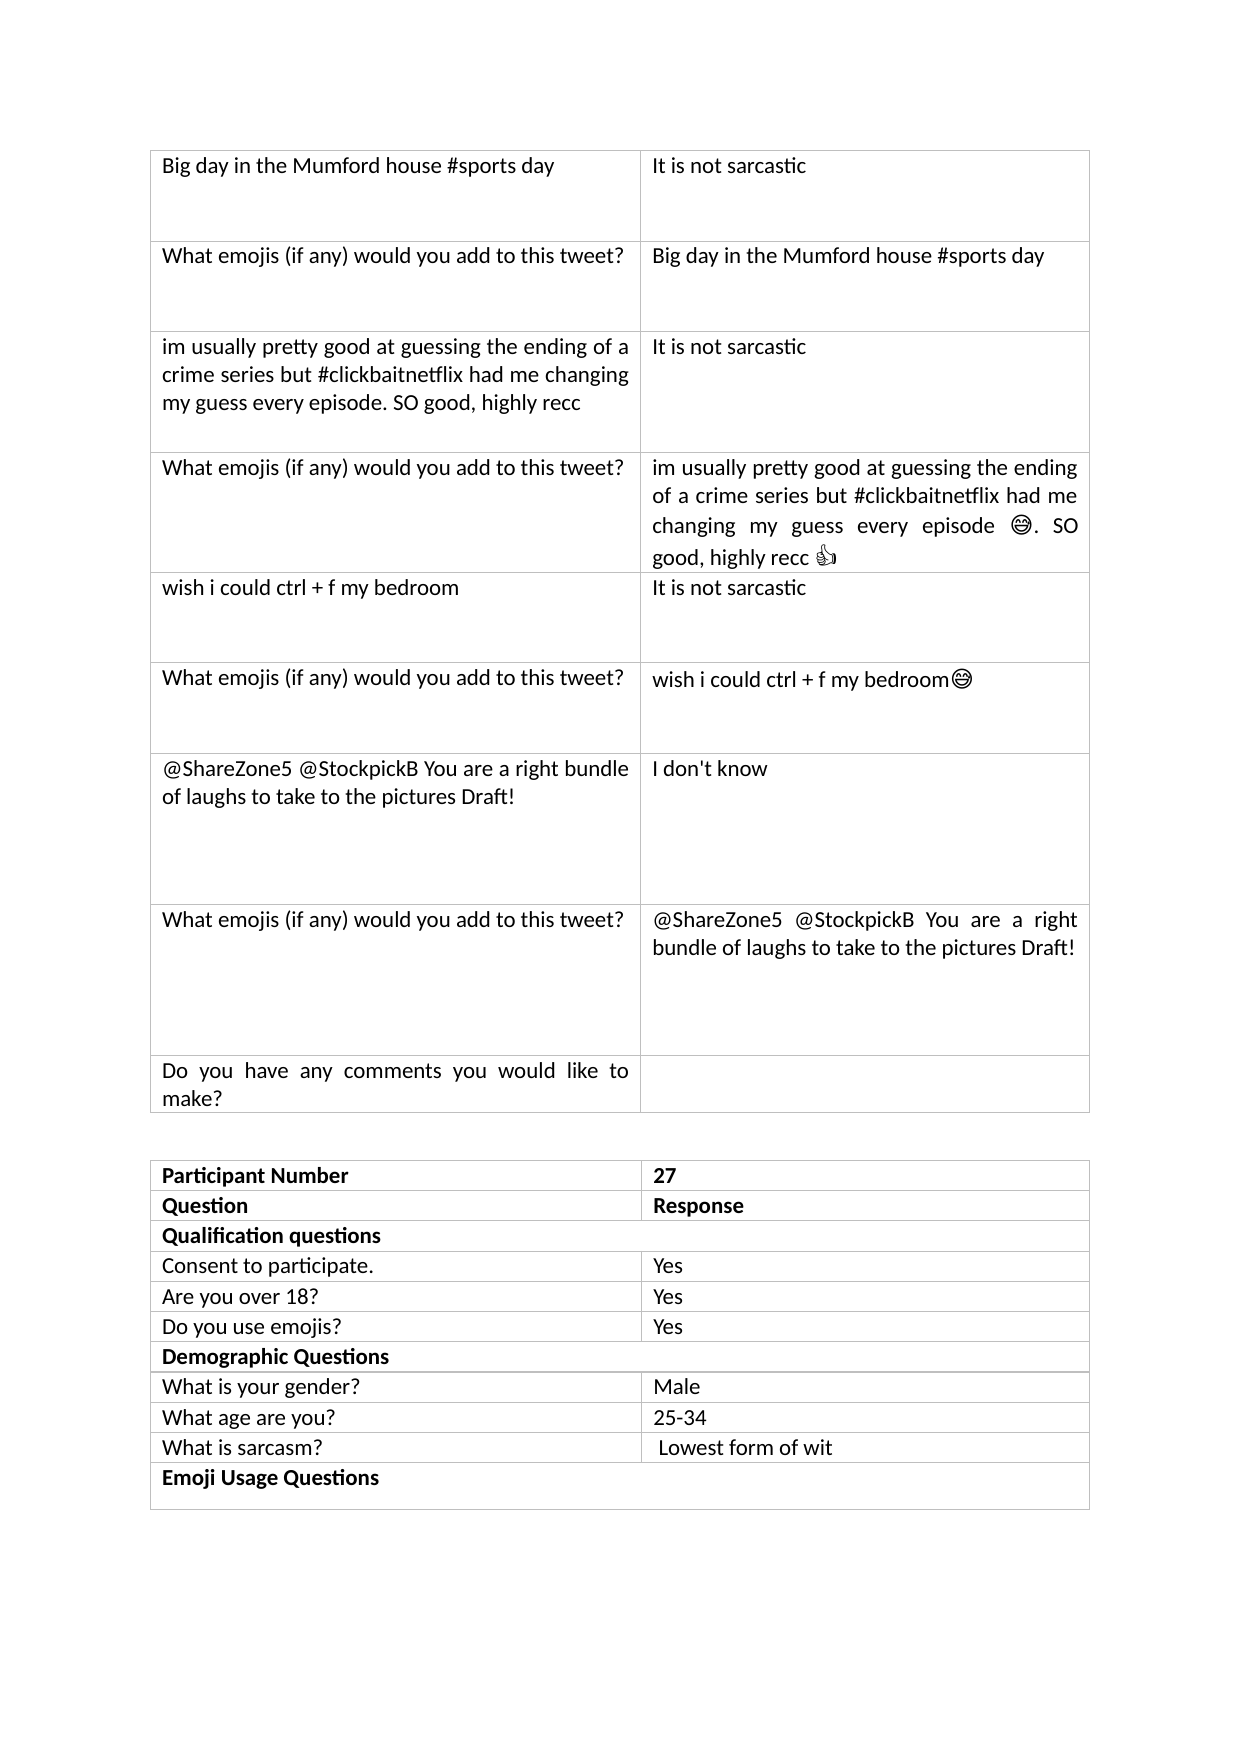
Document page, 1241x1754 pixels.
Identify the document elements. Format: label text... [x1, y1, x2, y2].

table_cell Qualification questions [151, 1221, 1089, 1251]
table_cell Lowest form of wit [642, 1433, 1089, 1462]
table_cell Yes [642, 1282, 1089, 1311]
table_cell It is not sarcastic [641, 573, 1089, 662]
table_cell Emoji Usage Questions [151, 1463, 1089, 1509]
table_cell What emojis (if any) would you add to this tweet? [151, 663, 640, 753]
table_header 27 [642, 1161, 1089, 1190]
table_cell Question [151, 1191, 641, 1220]
table_cell It is not sarcastic [641, 151, 1089, 241]
table_cell What age are you? [151, 1403, 641, 1432]
table_cell Yes [642, 1312, 1089, 1341]
table_cell im usually pretty good at guessing the ending of a crime series but #clickbaitnetflix had me changing my guess every episode 😅. SO good, highly recc 👍 [641, 453, 1089, 572]
table_cell What emojis (if any) would you add to this tweet? [151, 905, 640, 1055]
table_cell wish i could ctrl + f my bedroom [151, 573, 640, 662]
table_cell im usually pretty good at guessing the ending of a crime series but #clickbaitnetflix had me changing my guess every episode. SO good, highly recc [151, 332, 640, 452]
table_cell Demographic Questions [151, 1342, 1089, 1371]
table_cell Male [642, 1373, 1089, 1402]
table_cell wish i could ctrl + f my bedroom😅 [641, 663, 1089, 753]
table_cell It is not sarcastic [641, 332, 1089, 452]
table_cell What is your gender? [151, 1373, 641, 1402]
table_cell Do you use emojis? [151, 1312, 641, 1341]
table_cell @ShareZone5 @StockpickB You are a right bundle of laughs to take to the pictures Draft! [641, 905, 1089, 1055]
table_cell Yes [642, 1252, 1089, 1281]
table_header Participant Number [151, 1161, 641, 1190]
table_cell I don't know [641, 754, 1089, 904]
table_cell What emojis (if any) would you add to this tweet? [151, 453, 640, 572]
table_cell Do you have any comments you would like to make? [151, 1056, 640, 1112]
table_cell Big day in the Mumford house #sports day [151, 151, 640, 241]
table_cell Big day in the Mumford house #sports day [641, 242, 1089, 331]
table_cell What emojis (if any) would you add to this tweet? [151, 242, 640, 331]
table_cell Consent to participate. [151, 1252, 641, 1281]
table_cell Are you over 18? [151, 1282, 641, 1311]
table_cell [641, 1056, 1089, 1112]
table_cell 25-34 [642, 1403, 1089, 1432]
table_cell @ShareZone5 @StockpickB You are a right bundle of laughs to take to the pictures Draft! [151, 754, 640, 904]
table_cell What is sarcasm? [151, 1433, 641, 1462]
table_cell Response [642, 1191, 1089, 1220]
